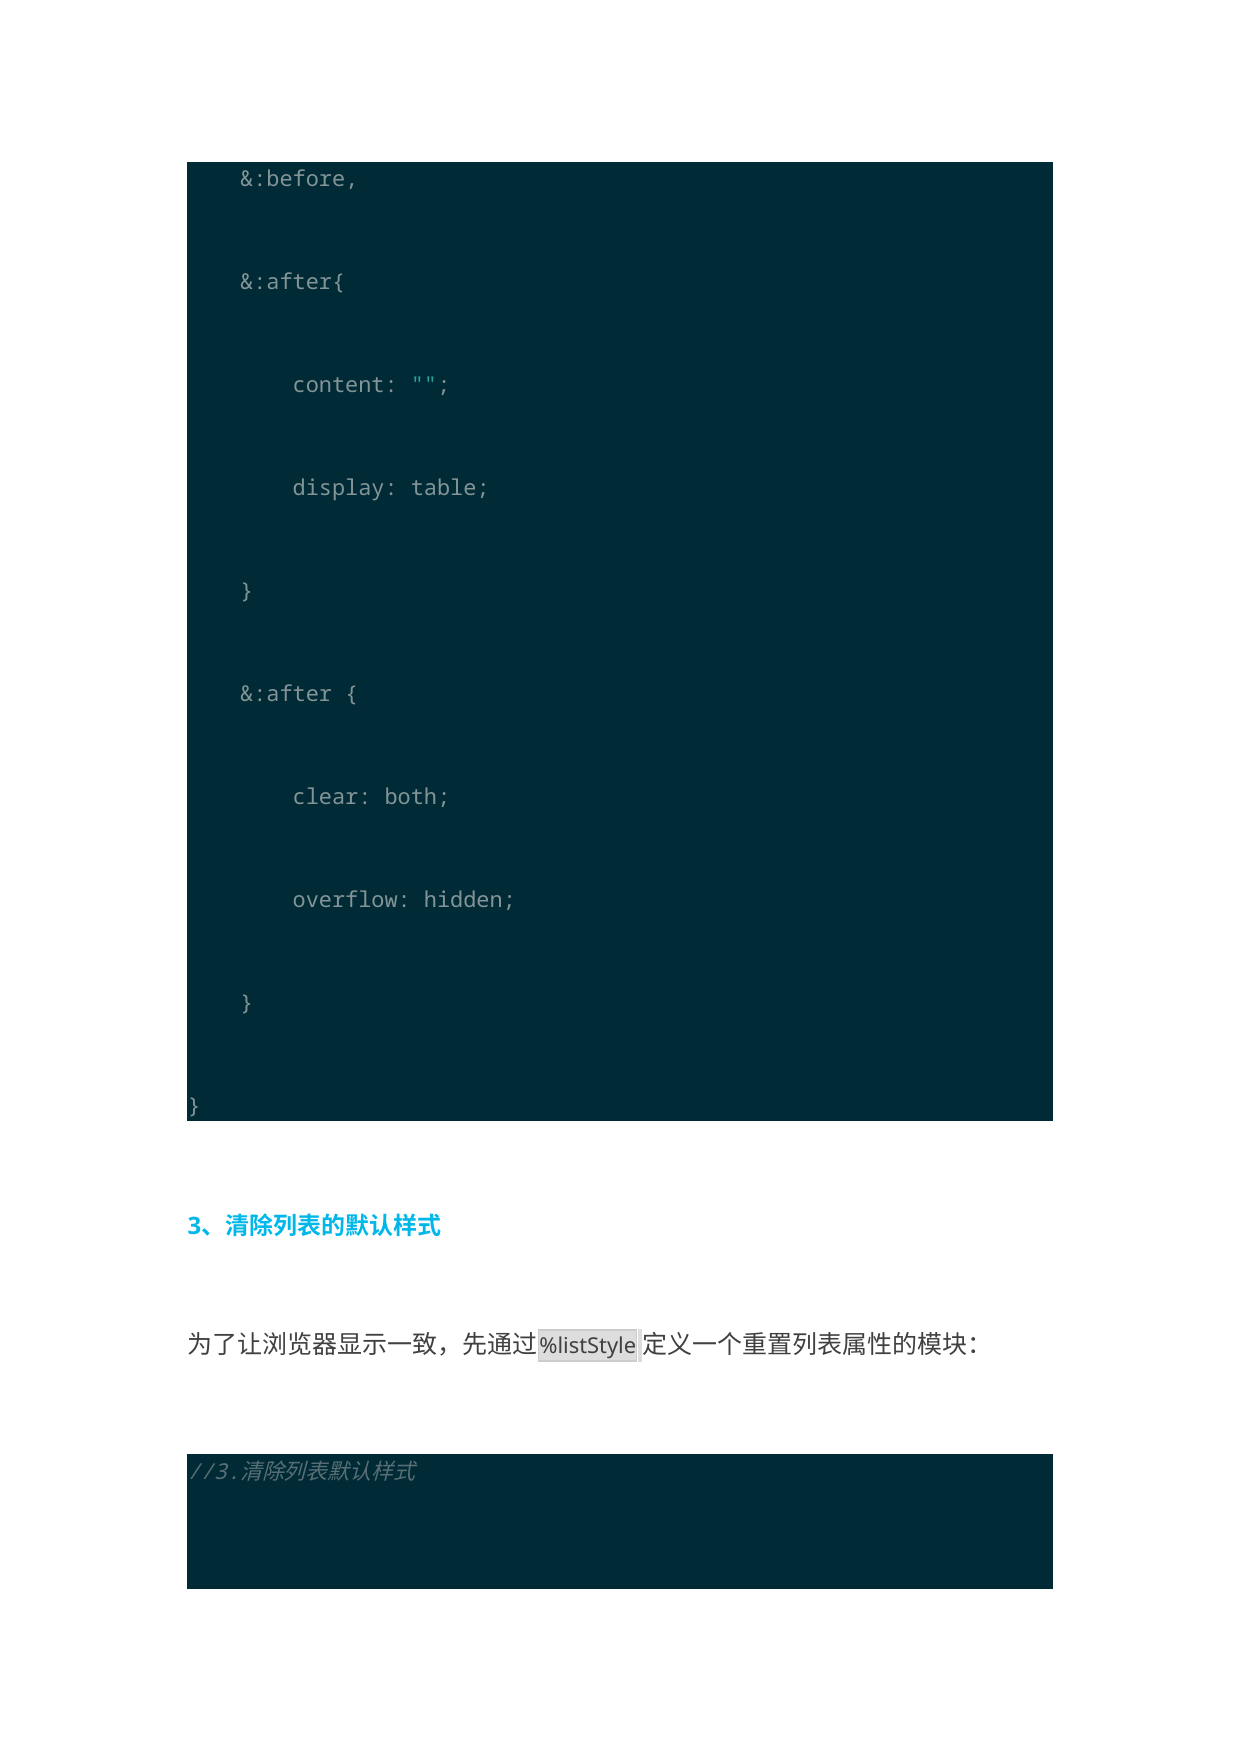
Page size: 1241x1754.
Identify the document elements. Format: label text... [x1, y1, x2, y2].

text 为了让浏览器显示一致，先通过%listStyle定义一个重置列表属性的模块： [187, 1311, 1053, 1376]
text &:before, [187, 162, 1053, 194]
text clear: both; [187, 779, 1053, 812]
text //3.清除列表默认样式 [187, 1454, 1053, 1487]
text } [187, 985, 1053, 1018]
text display: table; [187, 471, 1053, 503]
subtitle 3、清除列表的默认样式 [187, 1191, 1053, 1256]
text } [187, 1088, 1053, 1121]
text } [187, 574, 1053, 606]
text &:after { [187, 677, 1053, 709]
text content: ""; [187, 368, 1053, 400]
text &:after{ [187, 265, 1053, 297]
text overflow: hidden; [187, 882, 1053, 915]
